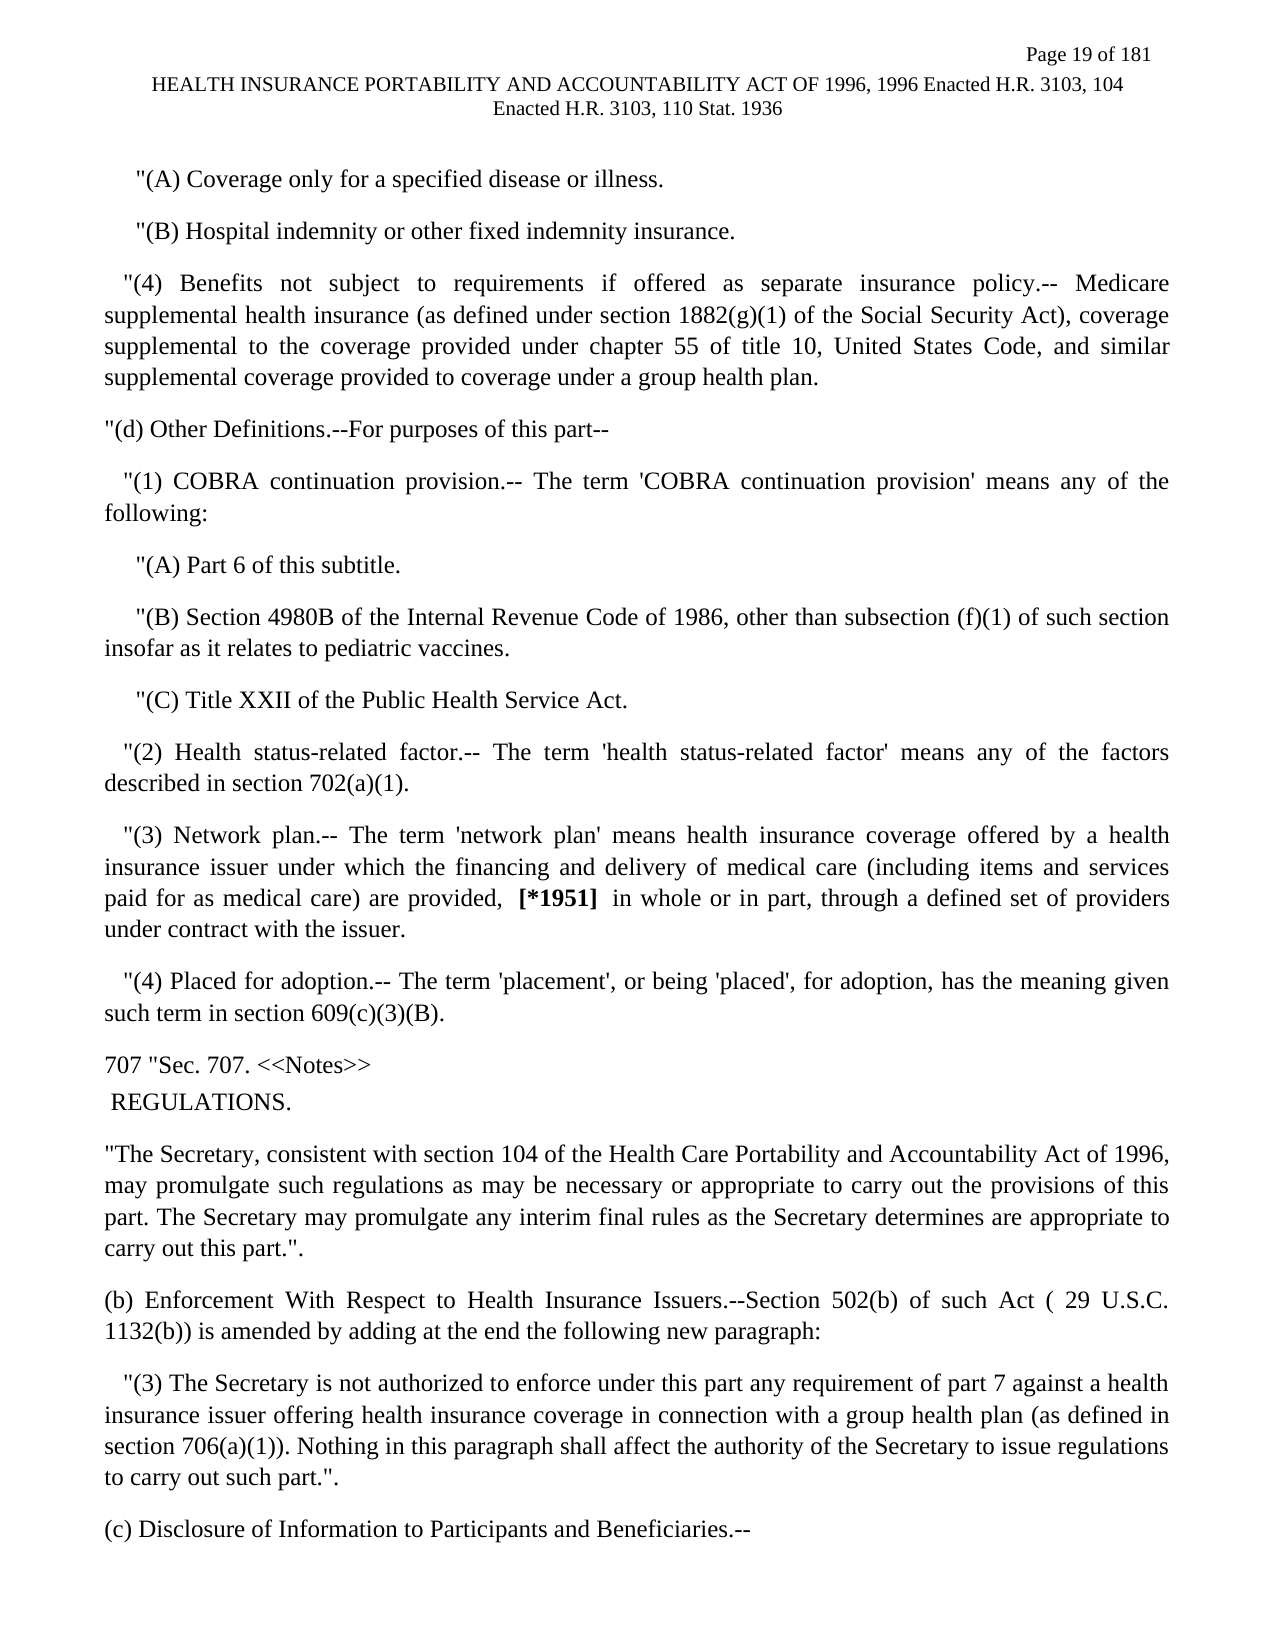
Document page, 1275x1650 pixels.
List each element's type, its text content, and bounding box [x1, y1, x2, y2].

text "(A) Part 6 of this subtitle. [104, 547, 1171, 578]
text "(C) Title XXII of the Public Health Service Act. [104, 683, 1171, 714]
text "(B) Hospital indemnity or other fixed indemnity insurance. [104, 214, 1171, 245]
text "(4) Benefits not subject to requirements if offered as separate insurance policy.-- Medicare supplemental health insurance (as defined under section 1882(g)(1) of the Social Security Act), coverage supplemental to the coverage provided under chapter 55 of title 10, United States Code, and similar supplemental coverage provided to coverage under a group health plan. [104, 266, 1171, 391]
text 707 "Sec. 707. <<Notes>> [104, 1047, 1171, 1078]
text "(3) The Secretary is not authorized to enforce under this part any requirement of part 7 against a health insurance issuer offering health insurance coverage in connection with a group health plan (as defined in section 706(a)(1)). Nothing in this paragraph shall affect the authority of the Secretary to issue regulations to carry out such part.". [104, 1366, 1171, 1491]
text "(B) Section 4980B of the Internal Revenue Code of 1986, other than subsection (f)(1) of such section insofar as it relates to pediatric vaccines. [104, 599, 1171, 662]
text "(3) Network plan.-- The term 'network plan' means health insurance coverage offered by a health insurance issuer under which the financing and delivery of medical care (including items and services paid for as medical care) are provided, [*1951] in whole or in part, through a defined set of providers under contract with the issuer. [104, 818, 1171, 943]
text REGULATIONS. [104, 1085, 1171, 1116]
text (b) Enforcement With Respect to Health Insurance Issuers.--Section 502(b) of such Act ( 29 U.S.C. 1132(b)) is amended by adding at the end the following new paragraph: [104, 1283, 1171, 1345]
text "The Secretary, consistent with section 104 of the Health Care Portability and Accountability Act of 1996, may promulgate such regulations as may be necessary or appropriate to carry out the provisions of this part. The Secretary may promulgate any interim final rules as the Secretary determines are appropriate to carry out this part.". [104, 1137, 1171, 1262]
text "(d) Other Definitions.--For purposes of this part-- [104, 412, 1171, 443]
text "(A) Coverage only for a specified disease or illness. [104, 162, 1171, 193]
text "(2) Health status-related factor.-- The term 'health status-related factor' means any of the factors described in section 702(a)(1). [104, 735, 1171, 797]
text (c) Disclosure of Information to Participants and Beneficiaries.-- [104, 1512, 1171, 1543]
text "(1) COBRA continuation provision.-- The term 'COBRA continuation provision' means any of the following: [104, 464, 1171, 526]
text "(4) Placed for adoption.-- The term 'placement', or being 'placed', for adoption, has the meaning given such term in section 609(c)(3)(B). [104, 964, 1171, 1026]
